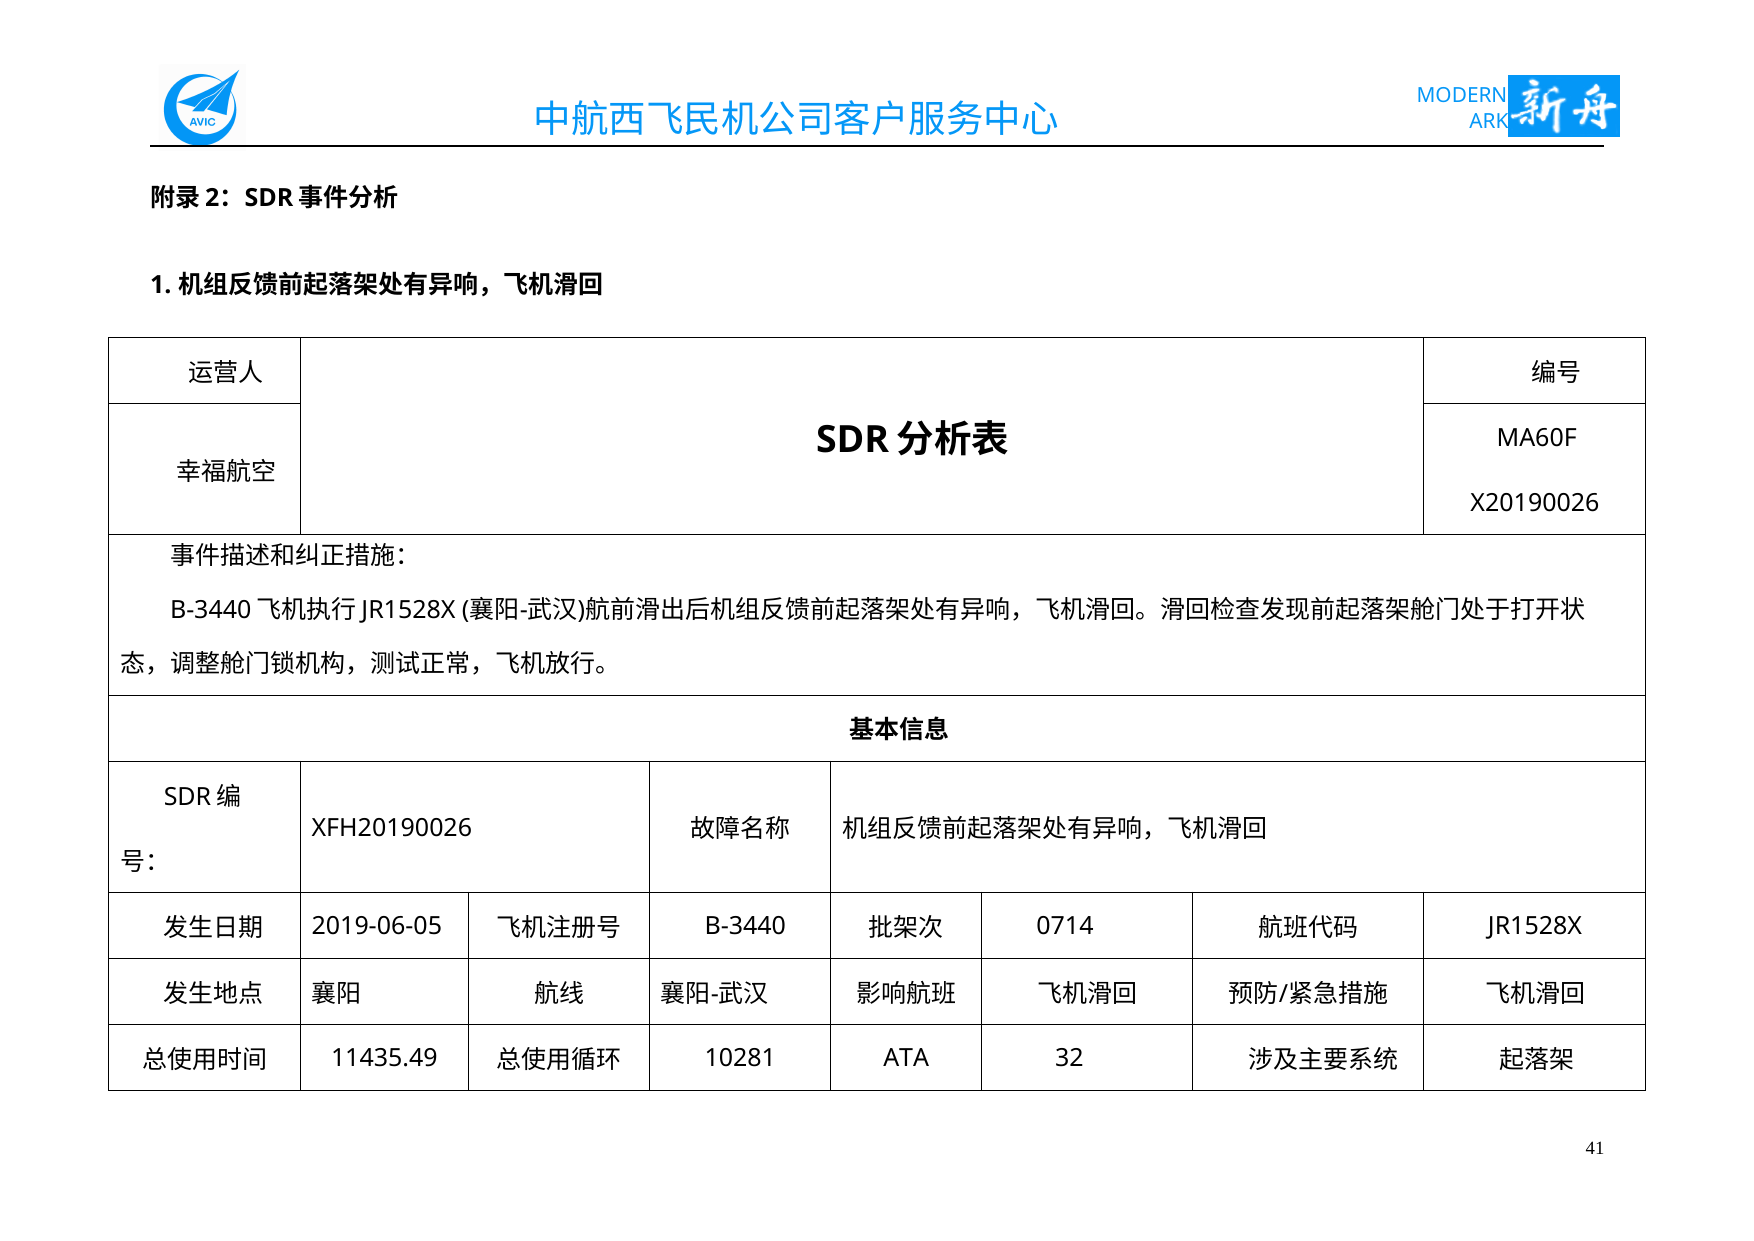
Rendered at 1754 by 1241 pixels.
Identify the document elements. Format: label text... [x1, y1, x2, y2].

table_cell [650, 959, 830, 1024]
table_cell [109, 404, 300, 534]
picture [158, 64, 247, 145]
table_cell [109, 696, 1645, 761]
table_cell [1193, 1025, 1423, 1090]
picture [1508, 75, 1620, 137]
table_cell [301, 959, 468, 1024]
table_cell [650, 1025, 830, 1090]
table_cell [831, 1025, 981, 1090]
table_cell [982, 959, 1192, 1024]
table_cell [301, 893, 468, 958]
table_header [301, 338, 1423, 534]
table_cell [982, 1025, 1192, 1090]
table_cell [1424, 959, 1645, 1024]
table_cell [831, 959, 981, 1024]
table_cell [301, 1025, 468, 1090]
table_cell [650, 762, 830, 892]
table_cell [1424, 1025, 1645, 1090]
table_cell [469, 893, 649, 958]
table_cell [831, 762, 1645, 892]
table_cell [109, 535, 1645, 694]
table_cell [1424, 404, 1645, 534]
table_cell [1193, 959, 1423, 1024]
text 1. 机组反馈前起落架处有异响，飞机滑回 [150, 264, 1604, 301]
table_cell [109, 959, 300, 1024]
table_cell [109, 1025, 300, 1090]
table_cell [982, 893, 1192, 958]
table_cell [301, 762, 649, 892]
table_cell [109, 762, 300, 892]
subtitle 附录2：SDR事件分析 [150, 163, 1604, 228]
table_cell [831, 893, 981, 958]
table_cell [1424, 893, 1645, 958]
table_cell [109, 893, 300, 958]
picture [158, 147, 247, 151]
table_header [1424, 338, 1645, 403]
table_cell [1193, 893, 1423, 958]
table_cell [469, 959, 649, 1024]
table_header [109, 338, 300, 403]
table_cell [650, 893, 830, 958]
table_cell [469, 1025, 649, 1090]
